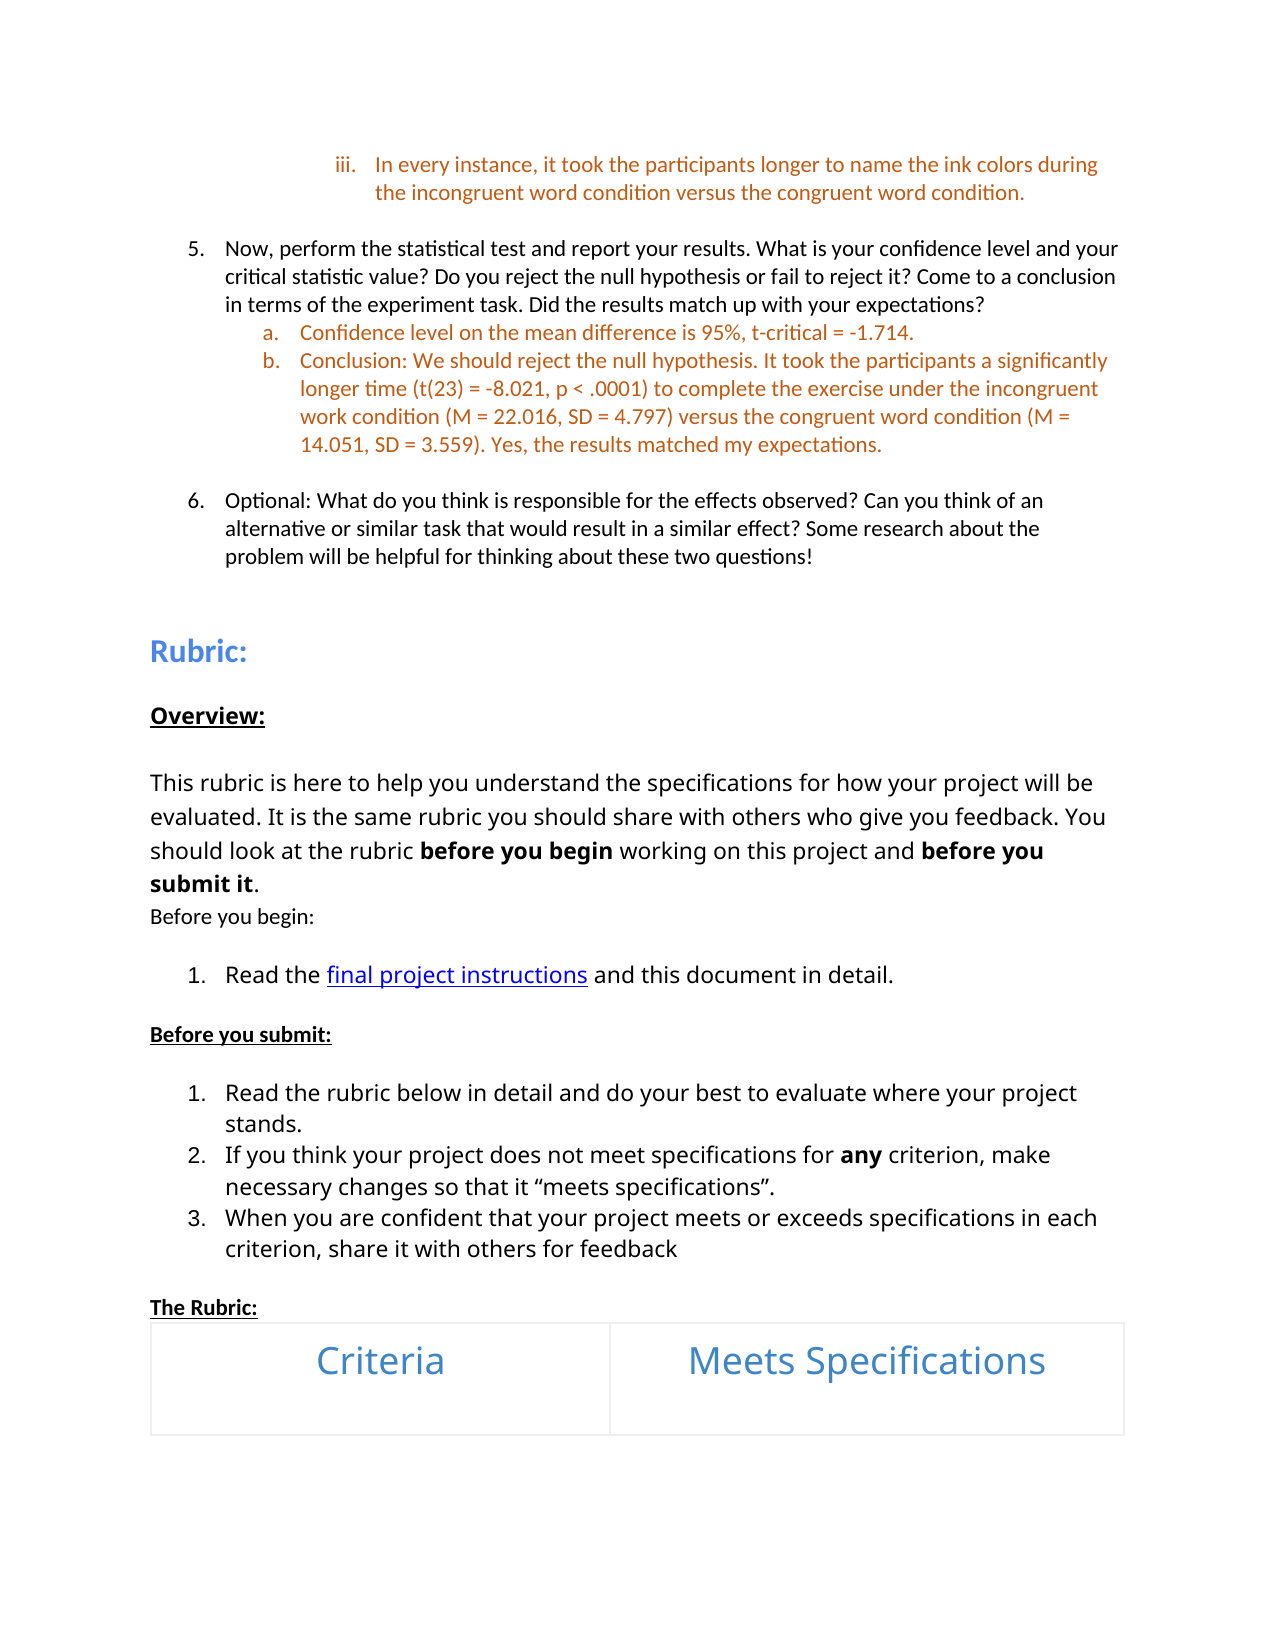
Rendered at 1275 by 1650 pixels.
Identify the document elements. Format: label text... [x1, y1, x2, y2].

list When you are confident that your project meets or exceeds specifications in each criterion, share it with others for feedback [187, 1202, 1125, 1264]
text The Rubric: [150, 1293, 1125, 1322]
list Optional: What do you think is responsible for the effects observed? Can you think of an alternative or similar task that would result in a similar effect? Some research about the problem will be helpful for thinking about these two questions! [187, 486, 1125, 570]
list In every instance, it took the participants longer to name the ink colors during the incongruent word condition versus the congruent word condition. [356, 150, 1125, 234]
list Now, perform the statistical test and report your results. What is your confidence level and your critical statistic value? Do you reject the null hypothesis or fail to reject it? Come to a conclusion in terms of the experiment task. Did the results match up with your expectations? [187, 234, 1125, 318]
text Before you begin: [150, 902, 1125, 930]
text Before you submit: [150, 1020, 1125, 1048]
list Confidence level on the mean difference is 95%, t-critical = -1.714. [262, 318, 1125, 346]
text Rubric: [150, 630, 1125, 670]
text Overview: [150, 699, 1125, 731]
table_header Meets Specifications [611, 1324, 1123, 1434]
list Read the rubric below in detail and do your best to evaluate where your project stands. [187, 1077, 1125, 1139]
table_header Criteria [152, 1324, 609, 1434]
list Read the final project instructions and this document in detail. [187, 959, 1125, 991]
text This rubric is here to help you understand the specifications for how your project will be evaluated. It is the same rubric you should share with others who give you feedback. You should look at the rubric before you begin working on this project and before you submit it. [150, 767, 1125, 899]
list If you think your project does not meet specifications for any criterion, make necessary changes so that it “meets specifications”. [187, 1139, 1125, 1202]
list Conclusion: We should reject the null hypothesis. It took the participants a significantly longer time (t(23) = -8.021, p < .0001) to complete the exercise under the incongruent work condition (M = 22.016, SD = 4.797) versus the congruent word condition (M = 14.051, SD = 3.559). Yes, the results matched my expectations. [262, 346, 1125, 458]
